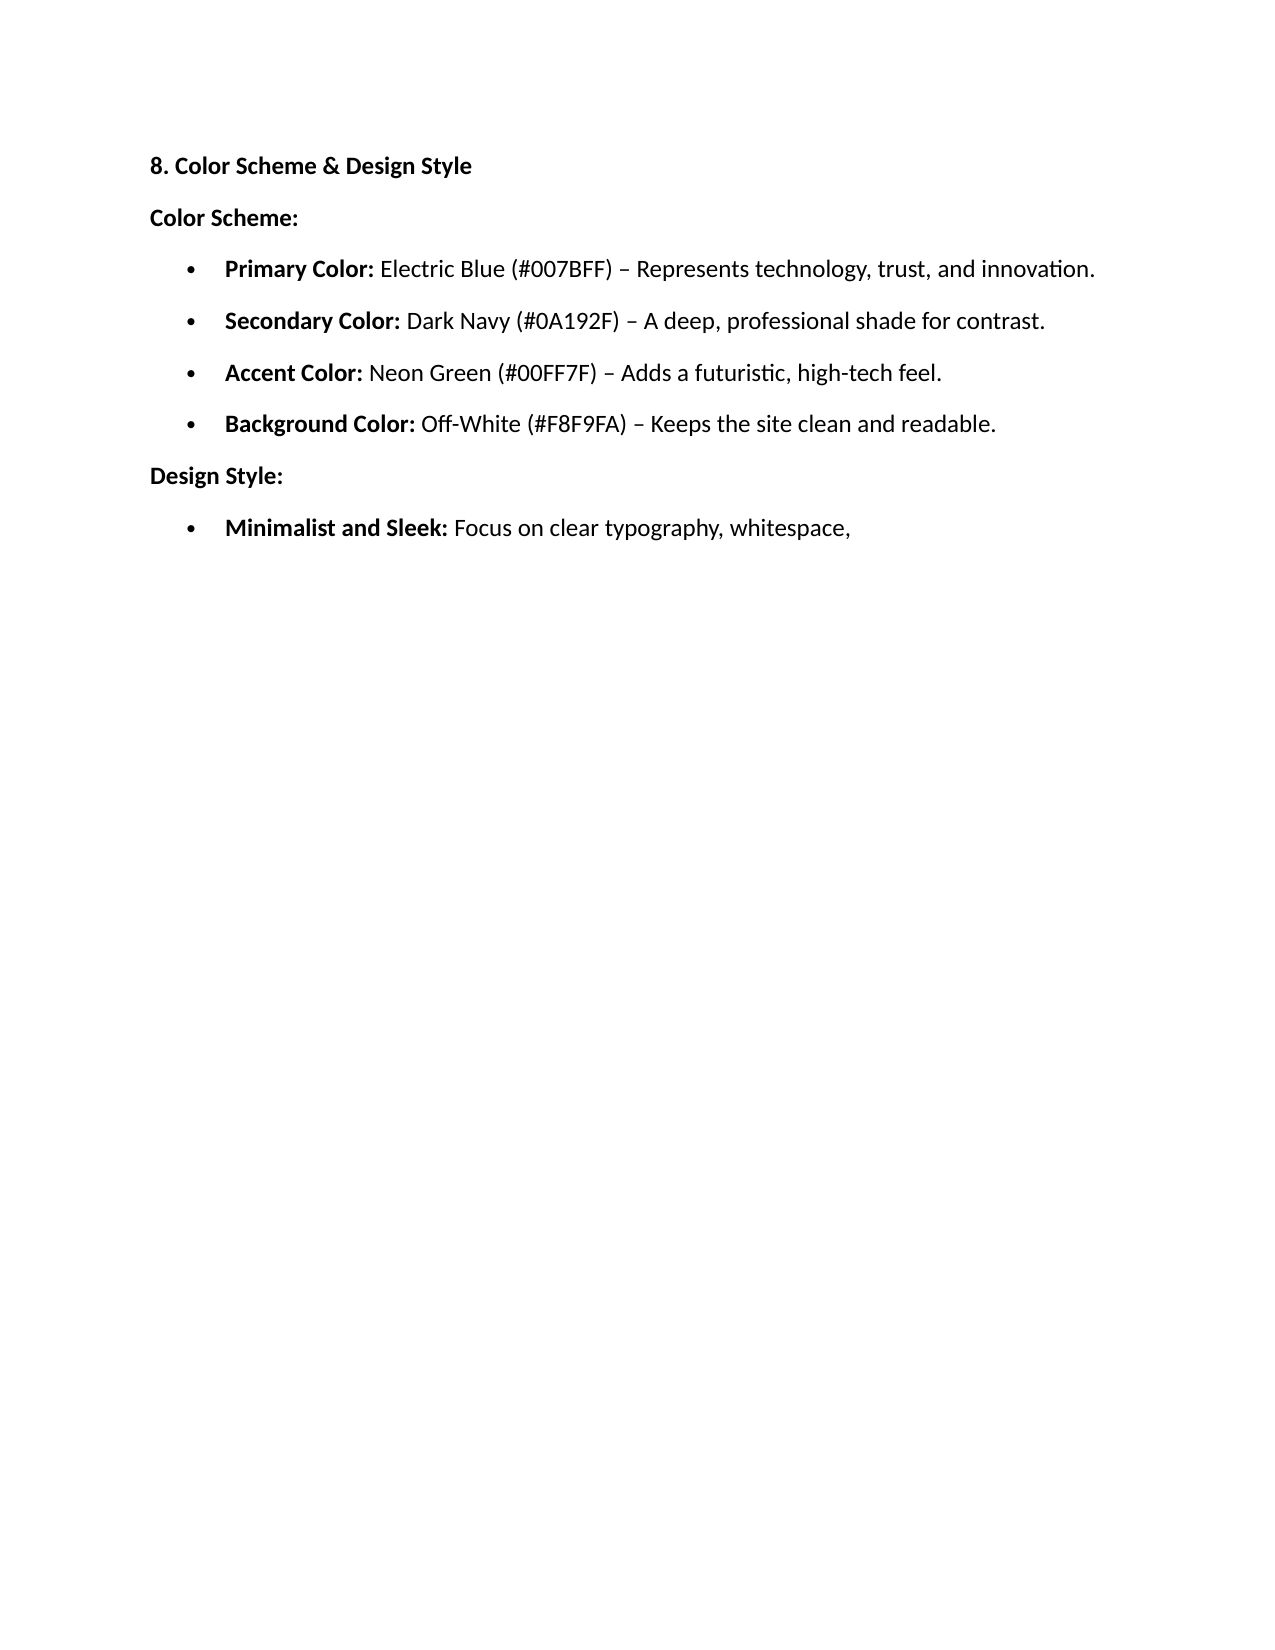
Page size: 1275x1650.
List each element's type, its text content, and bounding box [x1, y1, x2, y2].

list Secondary Color: Dark Navy (#0A192F) – A deep, professional shade for contrast. [187, 305, 1125, 336]
list Primary Color: Electric Blue (#007BFF) – Represents technology, trust, and innovation. [187, 253, 1125, 284]
list Background Color: Off-White (#F8F9FA) – Keeps the site clean and readable. [187, 408, 1125, 439]
text Color Scheme: [150, 202, 1125, 232]
list Minimalist and Sleek: Focus on clear typography, whitespace, [187, 512, 1125, 542]
list Accent Color: Neon Green (#00FF7F) – Adds a futuristic, high-tech feel. [187, 357, 1125, 387]
text 8. Color Scheme & Design Style [150, 150, 1125, 181]
text Design Style: [150, 460, 1125, 491]
